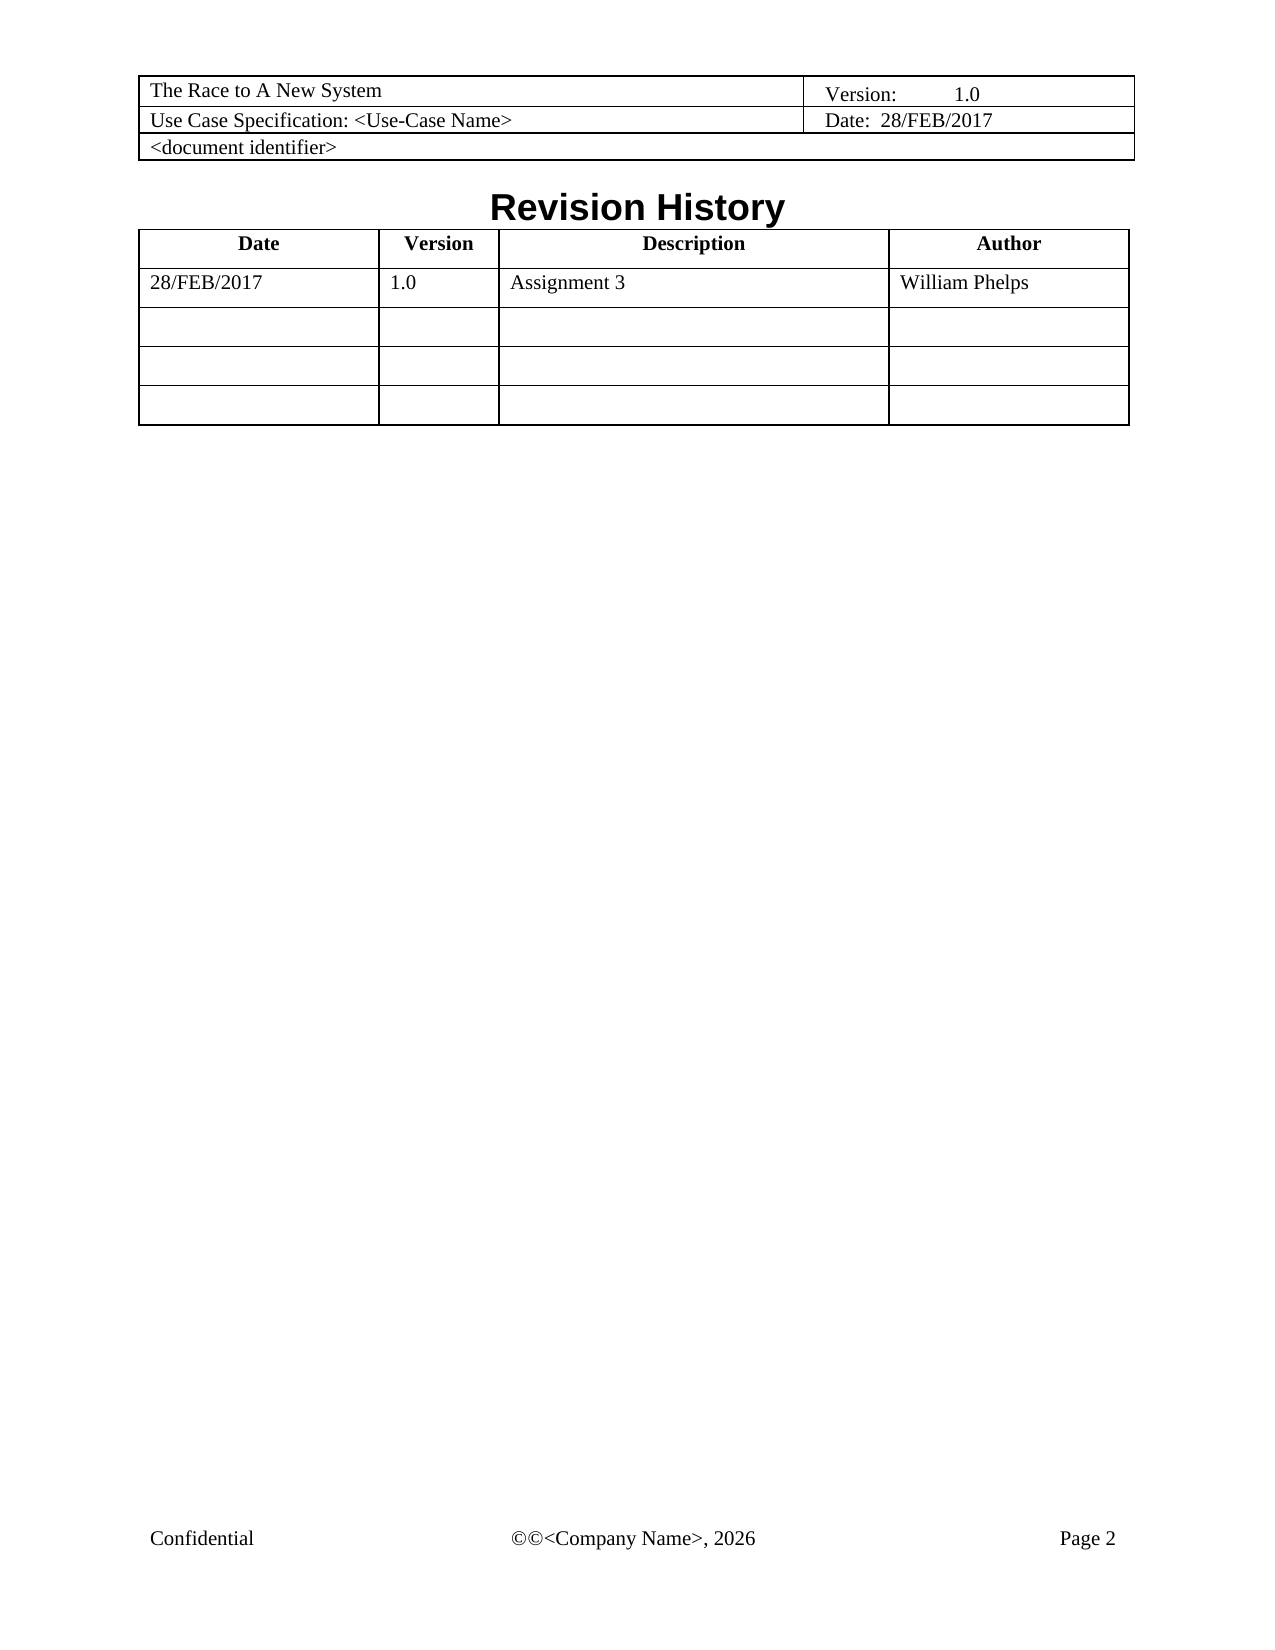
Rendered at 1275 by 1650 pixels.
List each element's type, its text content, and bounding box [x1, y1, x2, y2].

table_header Author [890, 230, 1128, 268]
table_header Description [500, 230, 888, 268]
table_cell [890, 347, 1128, 385]
table_cell [380, 347, 498, 385]
table_cell [500, 386, 888, 424]
title Revision History [150, 185, 1125, 228]
table_cell [500, 347, 888, 385]
table_cell Assignment 3 [500, 269, 888, 307]
table_cell 28/FEB/2017 [140, 269, 378, 307]
table_cell [140, 386, 378, 424]
table_cell [890, 308, 1128, 346]
table_cell 1.0 [380, 269, 498, 307]
table_cell [140, 347, 378, 385]
table_cell [890, 386, 1128, 424]
table_cell [500, 308, 888, 346]
table_cell [380, 386, 498, 424]
table_header Date [140, 230, 378, 268]
table_cell William Phelps [890, 269, 1128, 307]
table_cell [140, 308, 378, 346]
table_cell [380, 308, 498, 346]
table_header Version [380, 230, 498, 268]
